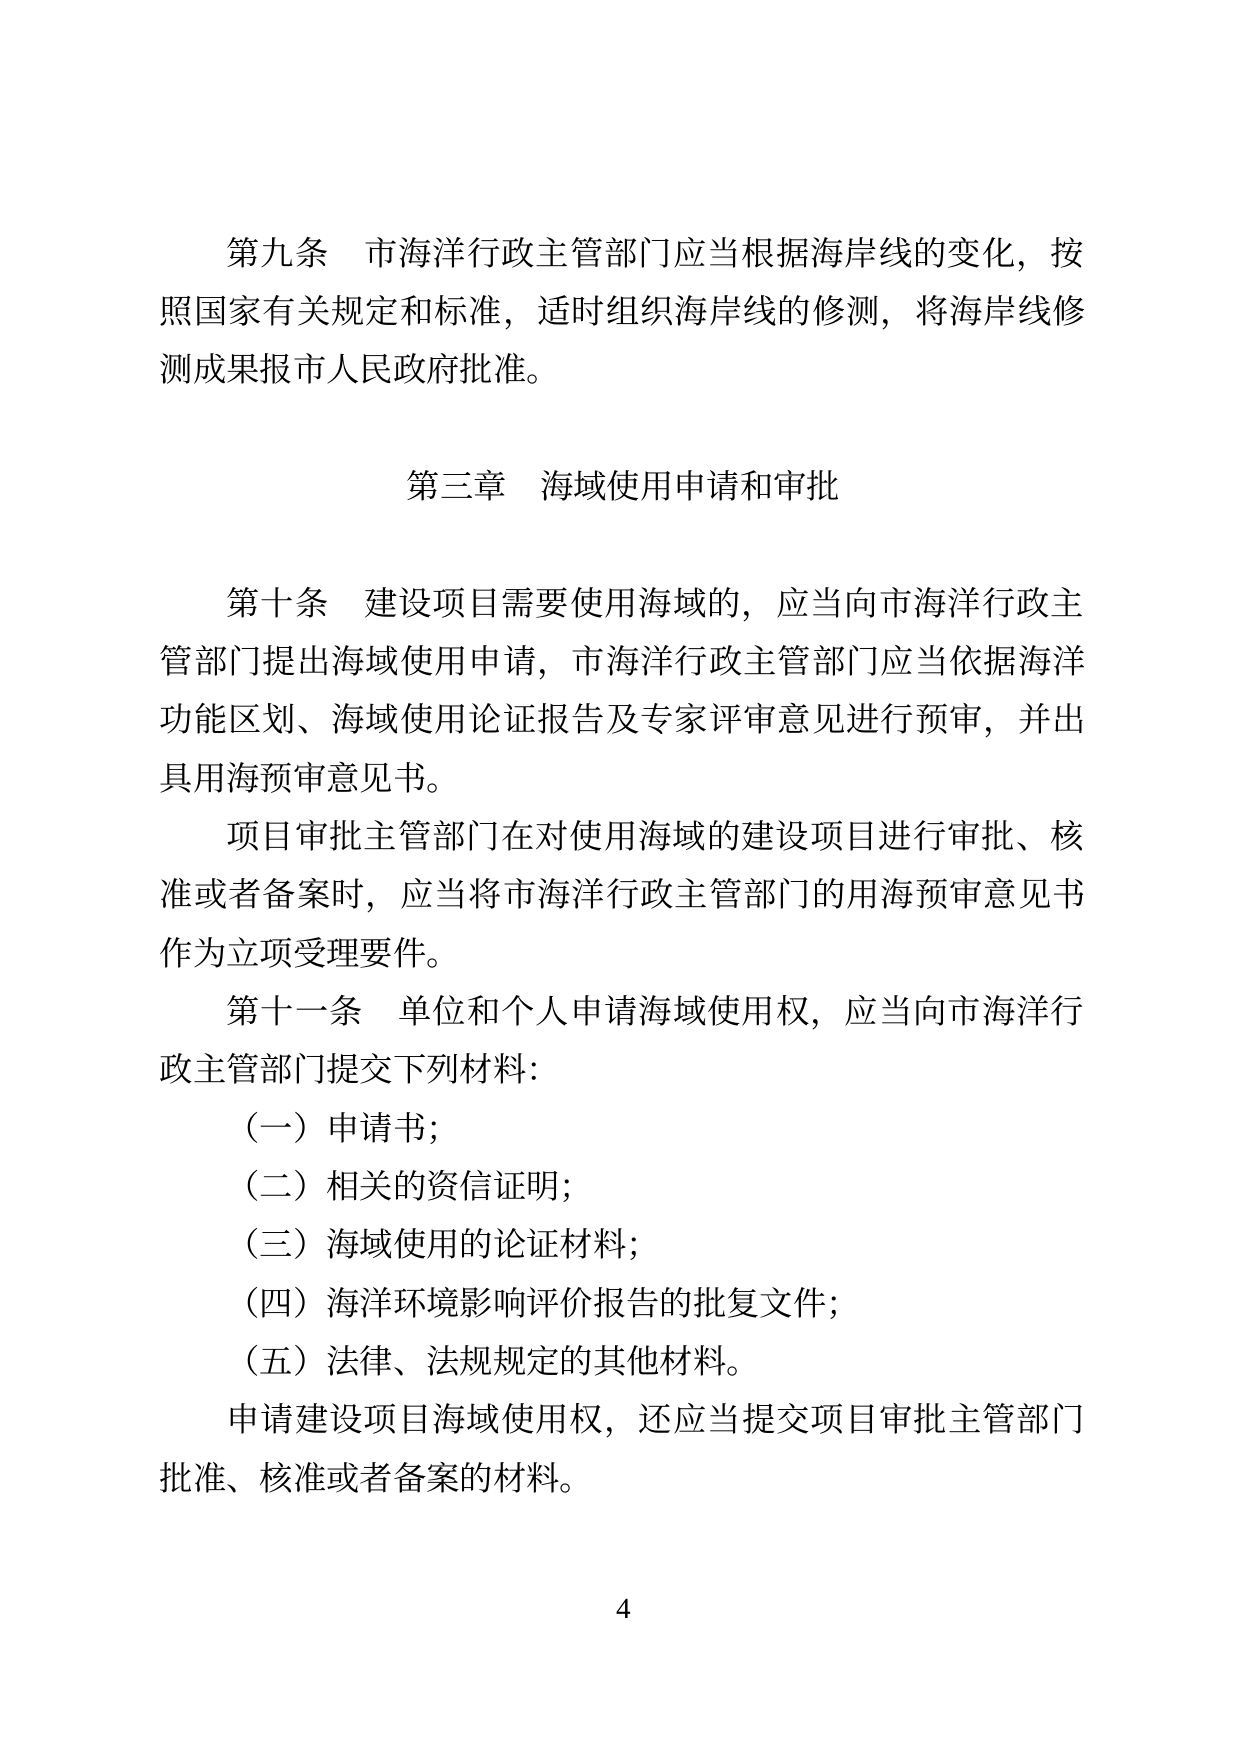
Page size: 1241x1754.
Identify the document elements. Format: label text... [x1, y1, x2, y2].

text （一）申请书； [159, 1093, 1087, 1152]
text 项目审批主管部门在对使用海域的建设项目进行审批、核准或者备案时，应当将市海洋行政主管部门的用海预审意见书作为立项受理要件。 [159, 802, 1087, 977]
text 第九条 市海洋行政主管部门应当根据海岸线的变化，按照国家有关规定和标准，适时组织海岸线的修测，将海岸线修测成果报市人民政府批准。 [159, 218, 1087, 393]
text 第十条 建设项目需要使用海域的，应当向市海洋行政主管部门提出海域使用申请，市海洋行政主管部门应当依据海洋功能区划、海域使用论证报告及专家评审意见进行预审，并出具用海预审意见书。 [159, 568, 1087, 802]
text 第十一条 单位和个人申请海域使用权，应当向市海洋行政主管部门提交下列材料： [159, 977, 1087, 1093]
text （二）相关的资信证明； [159, 1152, 1087, 1210]
text （五）法律、法规规定的其他材料。 [159, 1327, 1087, 1385]
text （四）海洋环境影响评价报告的批复文件； [159, 1268, 1087, 1327]
text 第三章 海域使用申请和审批 [159, 452, 1087, 510]
text （三）海域使用的论证材料； [159, 1210, 1087, 1268]
text 申请建设项目海域使用权，还应当提交项目审批主管部门批准、核准或者备案的材料。 [159, 1385, 1087, 1502]
